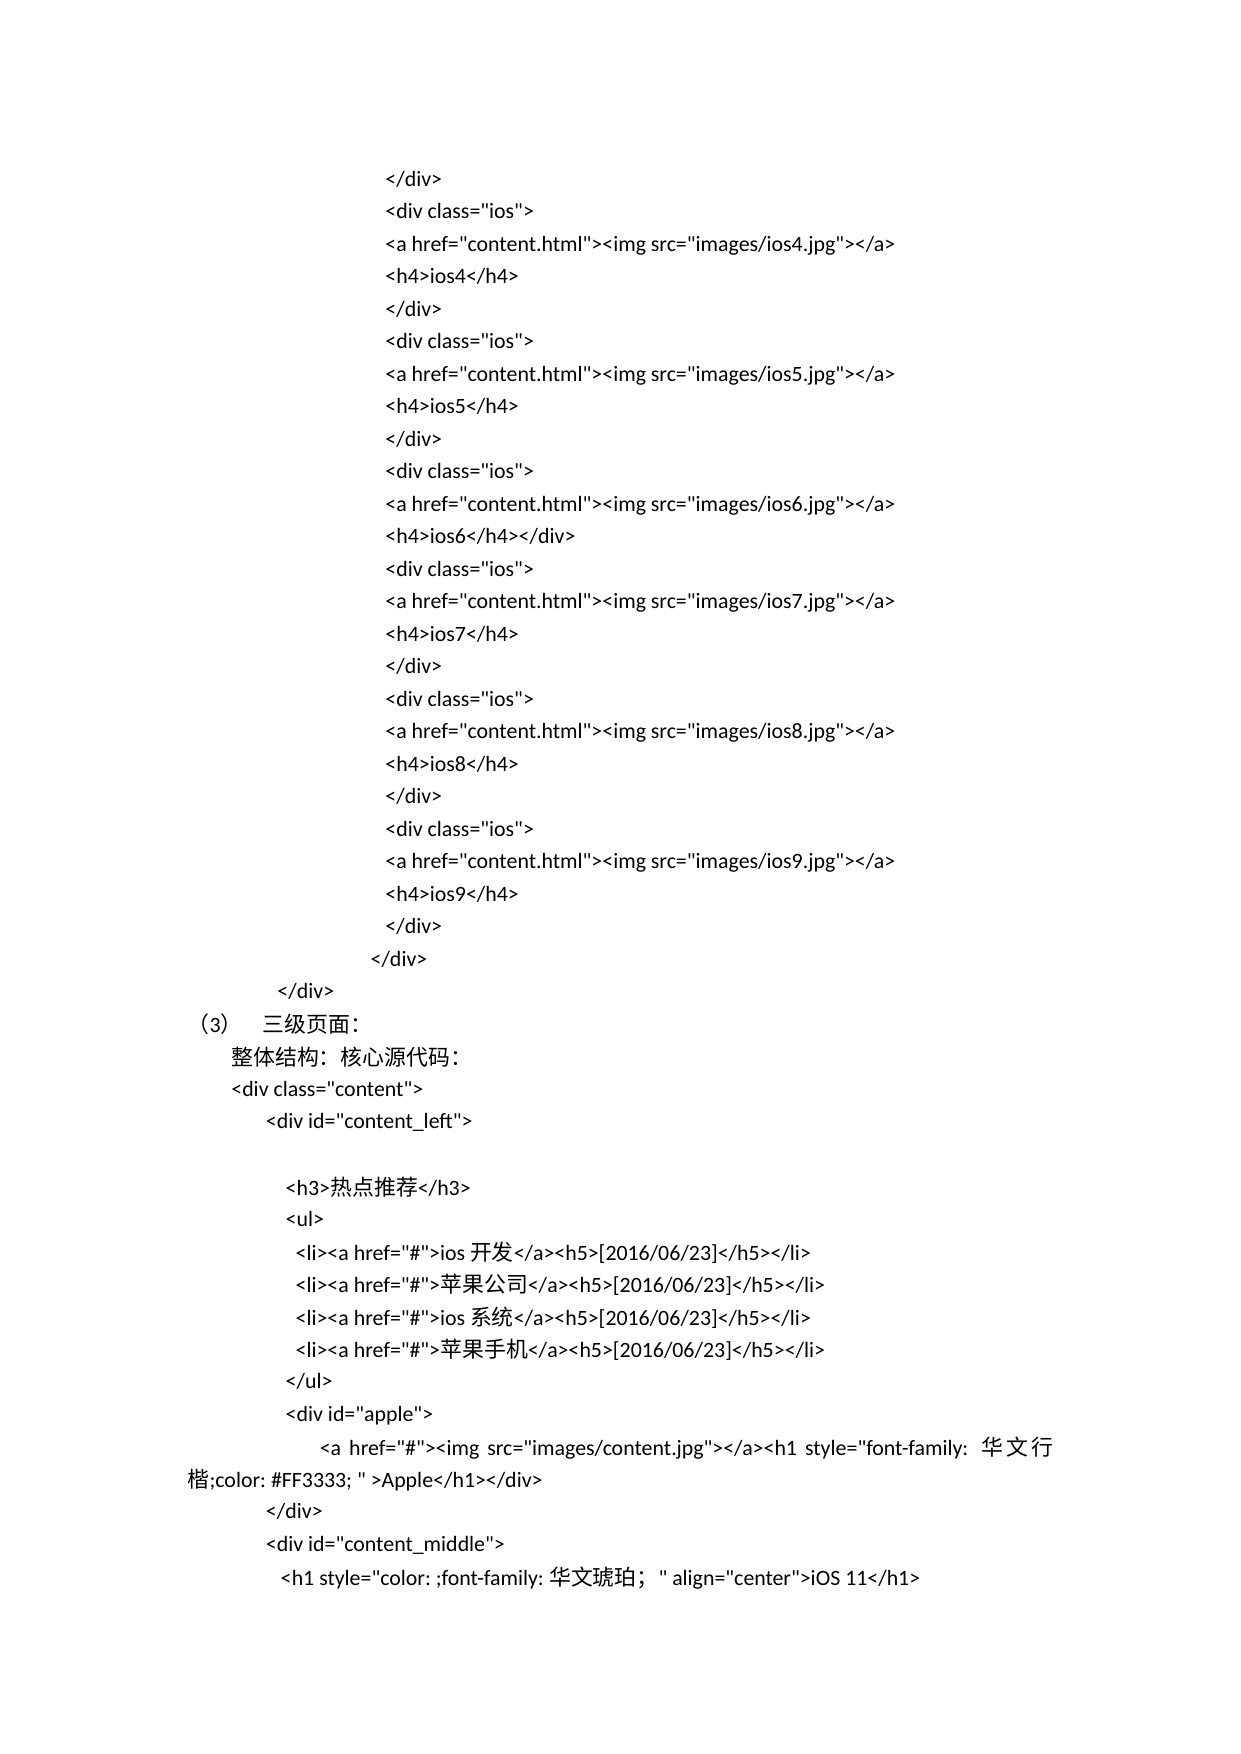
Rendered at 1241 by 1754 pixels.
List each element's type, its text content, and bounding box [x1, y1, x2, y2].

list <div class="ios"> [262, 812, 1053, 844]
list <a href="content.html"><img src="images/ios8.jpg"></a> [262, 714, 1053, 747]
list <div class="ios"> [262, 454, 1053, 487]
list <h4>ios5</h4> [262, 389, 1053, 422]
text <h1 style="color: ;font-family: 华文琥珀；" align="center">iOS 11</h1> [187, 1559, 1053, 1592]
list <div class="ios"> [262, 682, 1053, 714]
list </div> [262, 779, 1053, 812]
list <h4>ios8</h4> [262, 747, 1053, 779]
list </div> [262, 909, 1053, 942]
text <li><a href="#">苹果公司</a><h5>[2016/06/23]</h5></li> [187, 1267, 1053, 1299]
list <div class="ios"> [262, 552, 1053, 584]
list </div> [262, 942, 1053, 974]
text <li><a href="#">苹果手机</a><h5>[2016/06/23]</h5></li> [187, 1332, 1053, 1364]
text </ul> [187, 1364, 1053, 1397]
list <a href="content.html"><img src="images/ios6.jpg"></a> [262, 487, 1053, 519]
list <h4>ios6</h4></div> [262, 519, 1053, 552]
list <div class="ios"> [262, 324, 1053, 357]
list <a href="content.html"><img src="images/ios5.jpg"></a> [262, 357, 1053, 389]
text <li><a href="#">ios开发</a><h5>[2016/06/23]</h5></li> [187, 1234, 1053, 1267]
list 三级页面： [187, 1007, 1053, 1039]
text <ul> [187, 1202, 1053, 1234]
text 整体结构：核心源代码： [187, 1039, 1053, 1072]
list <h4>ios9</h4> [262, 877, 1053, 909]
list </div> [262, 162, 1053, 194]
text <div id="apple"> [187, 1397, 1053, 1429]
text <div id="content_middle"> [187, 1527, 1053, 1559]
list <h4>ios7</h4> [262, 617, 1053, 649]
list </div> [262, 422, 1053, 454]
text <a href="#"><img src="images/content.jpg"></a><h1 style="font-family: 华文行楷;color: #FF3333; " >Apple</h1></div> [187, 1429, 1053, 1494]
text <h3>热点推荐</h3> [187, 1169, 1053, 1202]
list </div> [262, 974, 1053, 1007]
list <a href="content.html"><img src="images/ios9.jpg"></a> [262, 844, 1053, 877]
list <a href="content.html"><img src="images/ios7.jpg"></a> [262, 584, 1053, 617]
list </div> [262, 292, 1053, 324]
text <li><a href="#">ios系统</a><h5>[2016/06/23]</h5></li> [187, 1299, 1053, 1332]
list <h4>ios4</h4> [262, 259, 1053, 292]
text </div> [187, 1494, 1053, 1527]
list </div> [262, 649, 1053, 682]
list <div class="ios"> [262, 194, 1053, 227]
list <a href="content.html"><img src="images/ios4.jpg"></a> [262, 227, 1053, 259]
text <div class="content"> [187, 1072, 1053, 1104]
text <div id="content_left"> [187, 1104, 1053, 1137]
